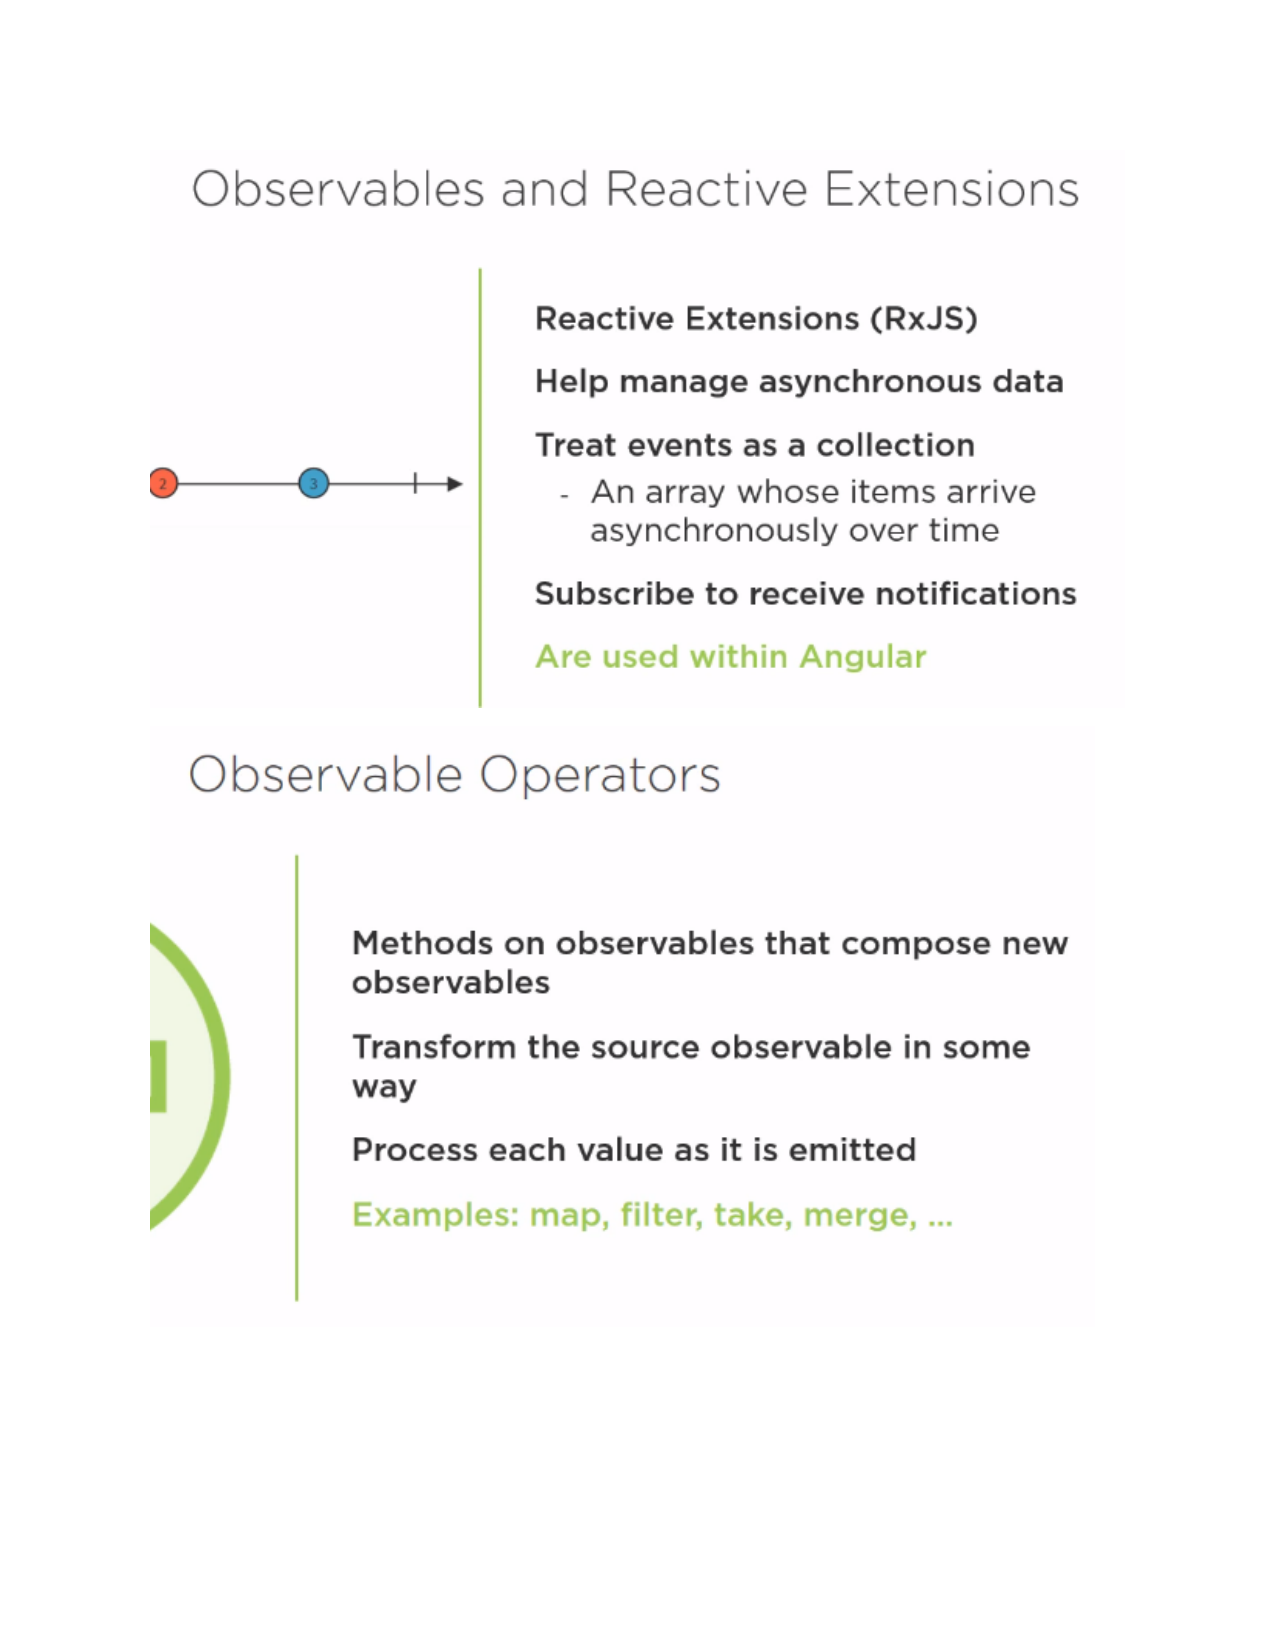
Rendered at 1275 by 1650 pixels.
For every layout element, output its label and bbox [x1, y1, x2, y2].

picture [150, 726, 1096, 1327]
picture [150, 150, 1125, 708]
